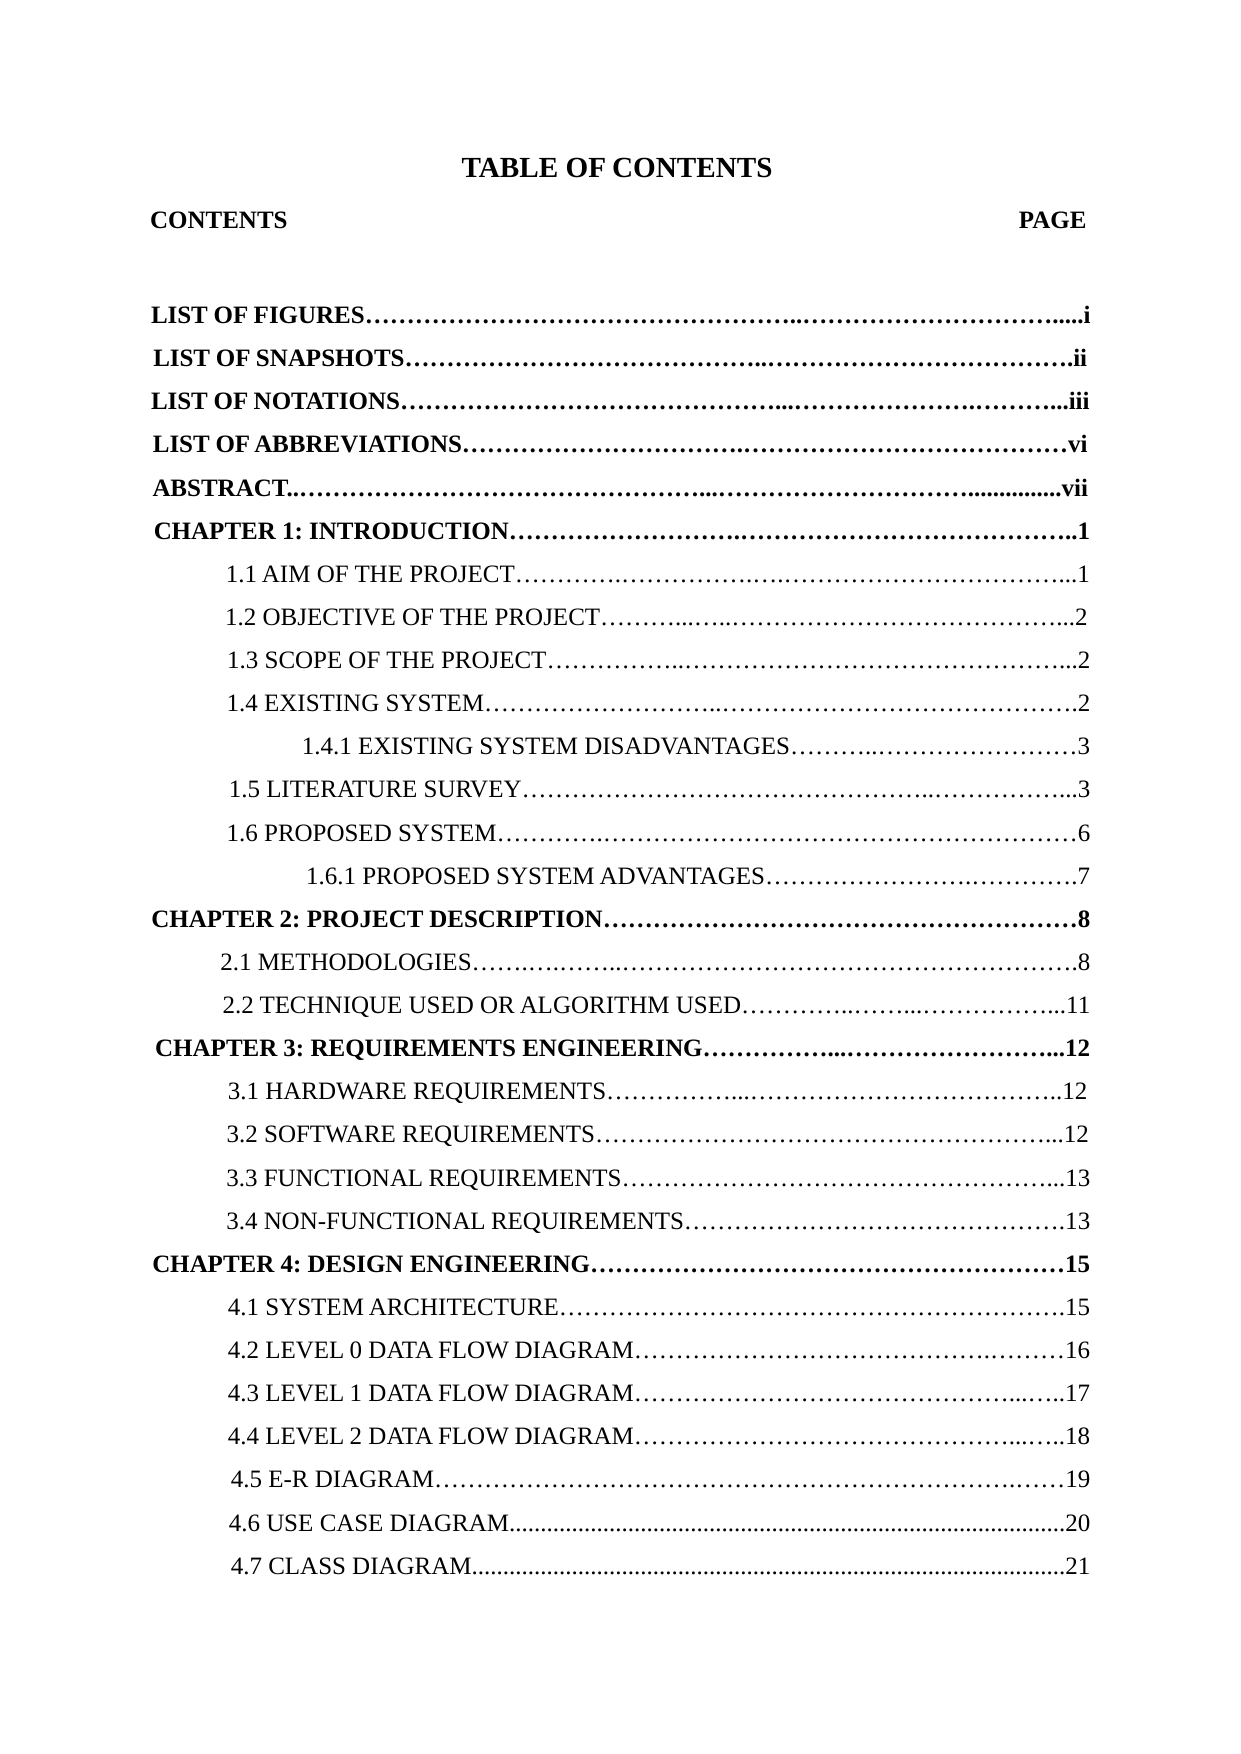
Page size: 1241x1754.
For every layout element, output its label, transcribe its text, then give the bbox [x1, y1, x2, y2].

text LIST OF SNAPSHOTS……………………………………..……………………………….ii [150, 343, 1090, 372]
text CHAPTER 3: REQUIREMENTS ENGINEERING……………...……………………...12 [150, 1033, 1090, 1062]
text 1.5 LITERATURE SURVEY…………………………………………..……………...3 1.6 PROPOSED SYSTEM………….…………………………………………………6 [225, 774, 1090, 846]
text 1.6.1 PROPOSED SYSTEM ADVANTAGES…………………….………….7 [225, 861, 1090, 889]
text 1.4 EXISTING SYSTEM………………………..…………………………………….2 [150, 688, 1090, 717]
text ABSTRACT..…………………………………………...…………………………...............vii [150, 473, 1090, 501]
text LIST OF FIGURES……………………………………………..………………………….....i [150, 300, 1090, 329]
text 3.3 FUNCTIONAL REQUIREMENTS……………………………………………...13 [225, 1163, 1090, 1191]
text CHAPTER 1: INTRODUCTION……………………….…………………………………..1 [150, 516, 1090, 544]
text CONTENTS PAGE [150, 205, 1090, 233]
text 3.2 SOFTWARE REQUIREMENTS………………………………………………...12 [225, 1119, 1090, 1148]
text 4.3 LEVEL 1 DATA FLOW DIAGRAM………………………………………...…..17 [150, 1378, 1090, 1407]
text 4.1 SYSTEM ARCHITECTURE…………………………………………………….15 [150, 1292, 1090, 1321]
text TABLE OF CONTENTS [150, 150, 1084, 183]
text 4.7 CLASS DIAGRAM...............................................................................................21 [150, 1551, 1090, 1579]
text 4.6 USE CASE DIAGRAM.........................................................................................20 [150, 1508, 1090, 1536]
text 1.1 AIM OF THE PROJECT………….…………….….……………………………...1 [150, 559, 1090, 588]
text LIST OF ABBREVIATIONS…………………………….…………………………………vi [150, 429, 1090, 458]
text 2.2 TECHNIQUE USED OR ALGORITHM USED…………..……...……………...11 [150, 990, 1090, 1019]
text CHAPTER 4: DESIGN ENGINEERING…………………………………………………15 [150, 1249, 1090, 1278]
text 1.3 SCOPE OF THE PROJECT……………..………………………………………...2 [150, 645, 1090, 674]
text 4.4 LEVEL 2 DATA FLOW DIAGRAM………………………………………...…..18 [150, 1421, 1090, 1450]
text 4.5 E-R DIAGRAM…………………………………………………………….……19 [150, 1464, 1090, 1493]
text 1.4.1 EXISTING SYSTEM DISADVANTAGES………..……………………3 [225, 731, 1090, 760]
text 1.2 OBJECTIVE OF THE PROJECT………...…..…………………………………...2 [150, 602, 1090, 631]
text 3.4 NON-FUNCTIONAL REQUIREMENTS……………………………………….13 [225, 1206, 1090, 1234]
text LIST OF NOTATIONS………………………………………...………………….………...iii [150, 386, 1090, 415]
text CHAPTER 2: PROJECT DESCRIPTION…………………………………………………8 [150, 904, 1090, 933]
text 2.1 METHODOLOGIES…….….……..……………………………………………….8 [150, 947, 1090, 976]
text 3.1 HARDWARE REQUIREMENTS……………...………………………………..12 [225, 1076, 1090, 1105]
text 4.2 LEVEL 0 DATA FLOW DIAGRAM…………………………………….………16 [150, 1335, 1090, 1364]
